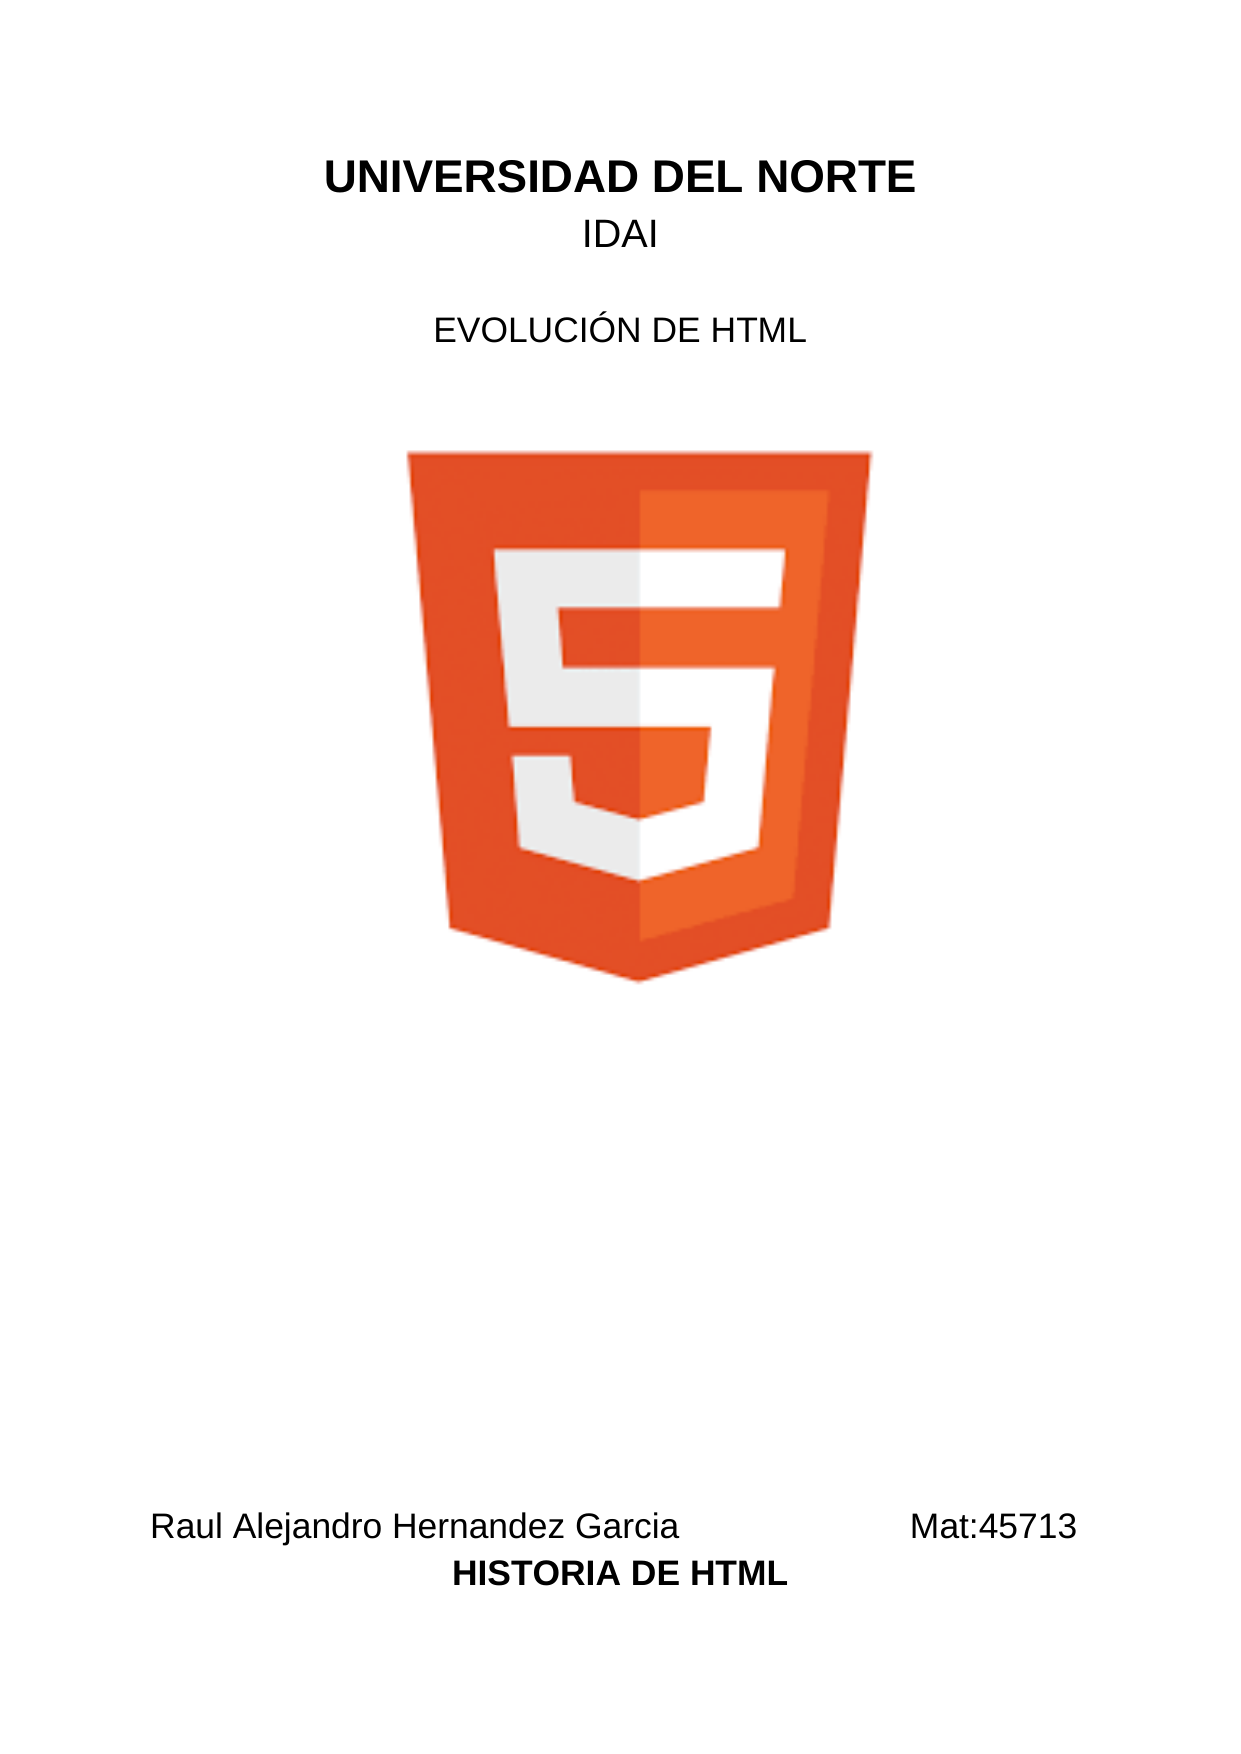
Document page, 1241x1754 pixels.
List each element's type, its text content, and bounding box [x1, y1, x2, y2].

text IDAI [150, 211, 1090, 256]
picture [150, 450, 1132, 988]
text EVOLUCIÓN DE HTML [150, 310, 1090, 350]
text UNIVERSIDAD DEL NORTE [150, 150, 1090, 203]
text Raul Alejandro Hernandez Garcia Mat:45713 [150, 1506, 1090, 1546]
text HISTORIA DE HTML [150, 1552, 1090, 1593]
